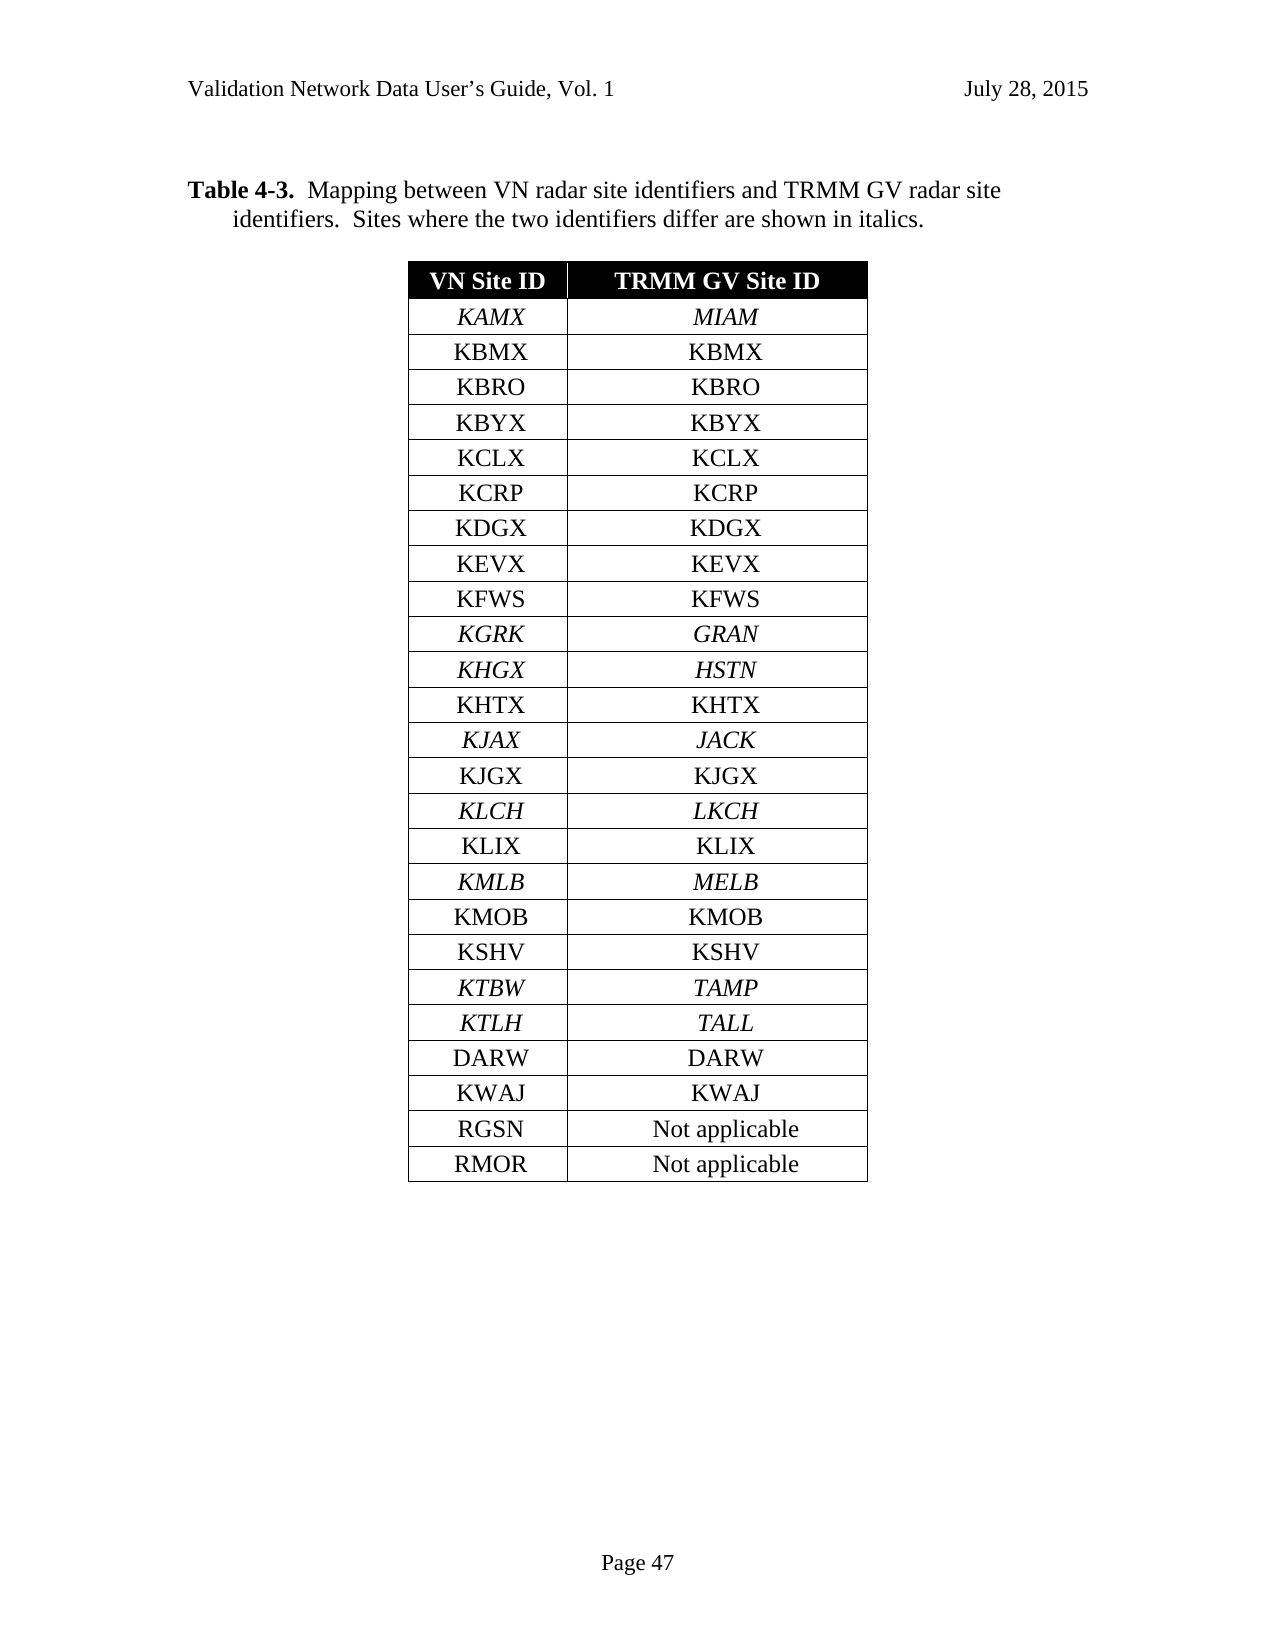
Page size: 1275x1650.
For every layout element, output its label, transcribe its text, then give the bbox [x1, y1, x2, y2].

table_cell MIAM [568, 299, 867, 333]
table_cell KFWS [568, 582, 867, 616]
table_cell KLCH [409, 794, 567, 828]
table_cell KCRP [568, 476, 867, 510]
table_header TRMM GV Site ID [568, 263, 867, 298]
table_cell KSHV [568, 935, 867, 969]
table_cell KCRP [409, 476, 567, 510]
table_cell KMLB [409, 864, 567, 898]
table_cell KDGX [409, 511, 567, 545]
table_cell HSTN [568, 652, 867, 687]
table_cell KCLX [409, 440, 567, 475]
table_cell MELB [568, 864, 867, 898]
table_cell KJGX [568, 758, 867, 792]
table_cell LKCH [568, 794, 867, 828]
table_cell GRAN [568, 617, 867, 651]
table_cell Not applicable [568, 1147, 867, 1181]
table_cell KAMX [409, 299, 567, 333]
table_cell KHTX [568, 688, 867, 722]
table_cell KDGX [568, 511, 867, 545]
table_cell KFWS [409, 582, 567, 616]
table_cell KCLX [568, 440, 867, 475]
table_cell KBMX [409, 335, 567, 369]
table_cell KEVX [568, 546, 867, 581]
table_cell KBYX [409, 405, 567, 439]
table_cell Not applicable [568, 1111, 867, 1146]
table_cell KHTX [409, 688, 567, 722]
table_cell KJGX [409, 758, 567, 792]
table_cell TAMP [568, 970, 867, 1004]
table_cell KMOB [409, 900, 567, 934]
table_cell KGRK [409, 617, 567, 651]
table_cell RGSN [409, 1111, 567, 1146]
table_cell KBMX [568, 335, 867, 369]
table_cell KWAJ [409, 1076, 567, 1110]
table_cell KTBW [409, 970, 567, 1004]
table_cell KTLH [409, 1005, 567, 1040]
table_cell DARW [568, 1041, 867, 1075]
table_header VN Site ID [409, 263, 567, 298]
table_cell KBRO [409, 370, 567, 404]
table_cell KLIX [409, 829, 567, 863]
table_cell KWAJ [568, 1076, 867, 1110]
table_cell TALL [568, 1005, 867, 1040]
table_cell DARW [409, 1041, 567, 1075]
table_cell KBYX [568, 405, 867, 439]
table_cell KSHV [409, 935, 567, 969]
table_cell KMOB [568, 900, 867, 934]
table_cell KBRO [568, 370, 867, 404]
text Table 4-3. Mapping between VN radar site identifiers and TRMM GV radar site identifiers. Sites where the two identifiers differ are shown in italics. [187, 175, 1087, 232]
table_cell RMOR [409, 1147, 567, 1181]
table_cell JACK [568, 723, 867, 757]
table_cell KHGX [409, 652, 567, 687]
table_cell KEVX [409, 546, 567, 581]
table_cell KLIX [568, 829, 867, 863]
table_cell KJAX [409, 723, 567, 757]
